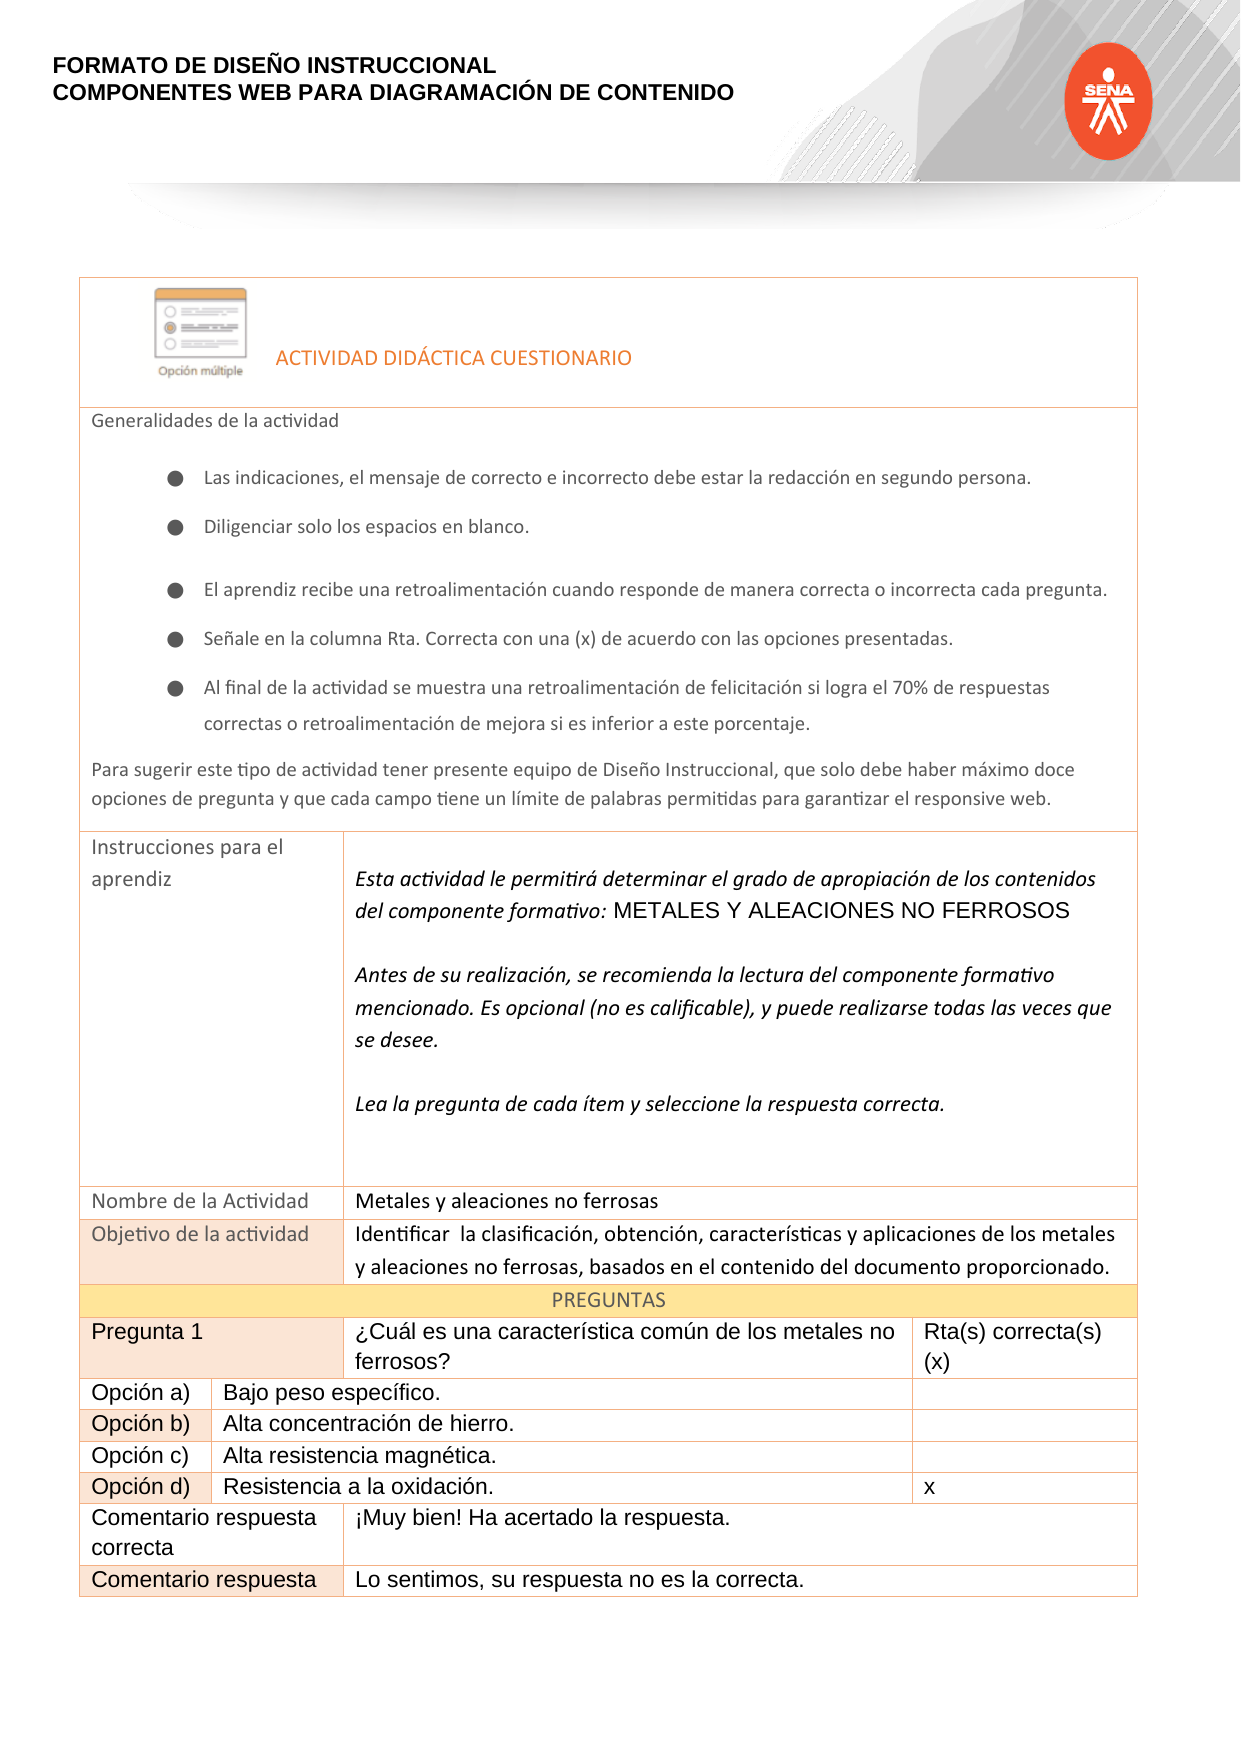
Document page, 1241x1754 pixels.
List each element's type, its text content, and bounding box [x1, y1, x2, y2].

table_cell Alta concentración de hierro. [212, 1410, 912, 1441]
table_cell Lo sentimos, su respuesta no es la correcta. [344, 1566, 1137, 1596]
table_cell Objetivo de la actividad [80, 1220, 343, 1284]
table_cell Identificar la clasificación, obtención, características y aplicaciones de los metales y aleaciones no ferrosas, basados en el contenido del documento proporcionado. [344, 1220, 1137, 1284]
table_cell Resistencia a la oxidación. [212, 1473, 912, 1503]
table_cell Opción a) [80, 1379, 211, 1409]
picture [0, 0, 1241, 229]
table_cell Esta actividad le permitirá determinar el grado de apropiación de los contenidos del componente formativo: METALES Y ALEACIONES NO FERROSOS Antes de su realización, se recomienda la lectura del componente formativo mencionado. Es opcional (no es calificable), y puede realizarse todas las veces que se desee. Lea la pregunta de cada ítem y seleccione la respuesta correcta. [344, 832, 1137, 1186]
table_cell Opción d) [80, 1473, 211, 1503]
table_cell Alta resistencia magnética. [212, 1442, 912, 1472]
table_cell PREGUNTAS [80, 1285, 1137, 1317]
table_cell Pregunta 1 [80, 1318, 343, 1378]
table_cell ¿Cuál es una característica común de los metales no ferrosos? [344, 1318, 912, 1378]
table_cell Rta(s) correcta(s) (x) [913, 1318, 1137, 1378]
table_cell Opción c) [80, 1442, 211, 1472]
table_cell [913, 1410, 1137, 1441]
table_cell Bajo peso específico. [212, 1379, 912, 1409]
table_cell Nombre de la Actividad [80, 1187, 343, 1218]
table_cell Comentario respuesta incorrecta [80, 1566, 343, 1596]
table_cell [913, 1379, 1137, 1409]
table_cell Generalidades de la actividad Las indicaciones, el mensaje de correcto e incorrecto debe estar la redacción en segundo persona. Diligenciar solo los espacios en blanco. El aprendiz recibe una retroalimentación cuando responde de manera correcta o incorrecta cada pregunta. Señale en la columna Rta. Correcta con una (x) de acuerdo con las opciones presentadas. Al final de la actividad se muestra una retroalimentación de felicitación si logra el 70% de respuestas correctas o retroalimentación de mejora si es inferior a este porcentaje. Para sugerir este tipo de actividad tener presente equipo de Diseño Instruccional, que solo debe haber máximo doce opciones de pregunta y que cada campo tiene un límite de palabras permitidas para garantizar el responsive web. [80, 408, 1137, 831]
table_cell Opción b) [80, 1410, 211, 1441]
table_cell Instrucciones para el aprendiz [80, 832, 343, 1186]
table_cell Comentario respuesta correcta [80, 1504, 343, 1564]
table_cell [913, 1442, 1137, 1472]
table_cell ¡Muy bien! Ha acertado la respuesta. [344, 1504, 1137, 1564]
table_header ACTIVIDAD DIDÁCTICA CUESTIONARIO [80, 278, 1137, 407]
picture [138, 281, 257, 382]
table_cell x [913, 1473, 1137, 1503]
table_cell Metales y aleaciones no ferrosas [344, 1187, 1137, 1218]
